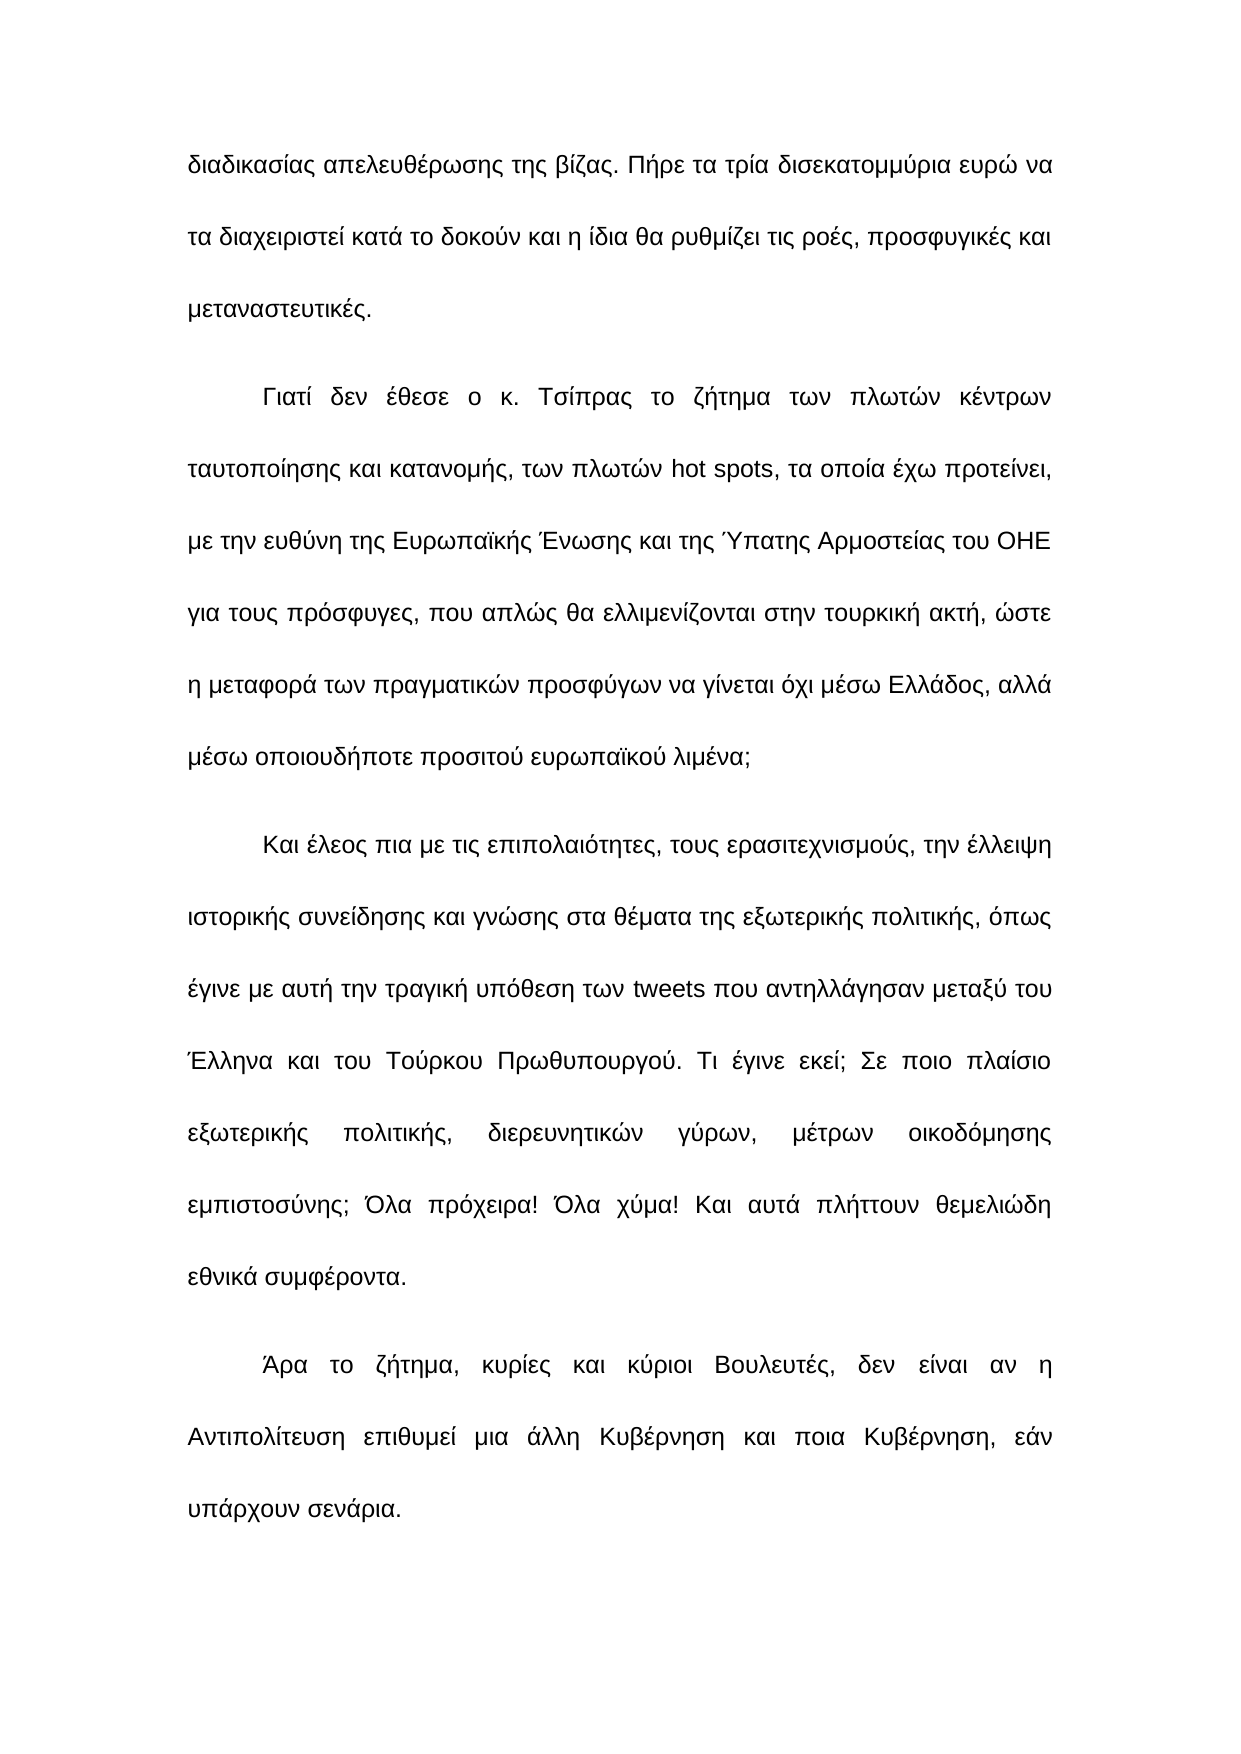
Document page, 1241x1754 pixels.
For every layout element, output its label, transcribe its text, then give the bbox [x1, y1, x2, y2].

text Και έλεος πια με τις επιπολαιότητες, τους ερασιτεχνισμούς, την έλλειψη ιστορικής συνείδησης και γνώσης στα θέματα της εξωτερικής πολιτικής, όπως έγινε με αυτή την τραγική υπόθεση των tweets που αντηλλάγησαν μεταξύ του Έλληνα και του Τούρκου Πρωθυπουργού. Τι έγινε εκεί; Σε ποιο πλαίσιο εξωτερικής πολιτικής, διερευνητικών γύρων, μέτρων οικοδόμησης εμπιστοσύνης; Όλα πρόχειρα! Όλα χύμα! Και αυτά πλήττουν θεμελιώδη εθνικά συμφέροντα. [187, 830, 1053, 1290]
text Άρα το ζήτημα, κυρίες και κύριοι Βουλευτές, δεν είναι αν η Αντιπολίτευση επιθυμεί μια άλλη Κυβέρνηση και ποια Κυβέρνηση, εάν υπάρχουν σενάρια. [187, 1350, 1053, 1522]
text Γιατί δεν έθεσε ο κ. Τσίπρας το ζήτημα των πλωτών κέντρων ταυτοποίησης και κατανομής, των πλωτών hot spots, τα οποία έχω προτείνει, με την ευθύνη της Ευρωπαϊκής Ένωσης και της Ύπατης Αρμοστείας του ΟΗΕ για τους πρόσφυγες, που απλώς θα ελλιμενίζονται στην τουρκική ακτή, ώστε η μεταφορά των πραγματικών προσφύγων να γίνεται όχι μέσω Ελλάδος, αλλά μέσω οποιουδήποτε προσιτού ευρωπαϊκού λιμένα; [187, 382, 1053, 770]
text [187, 150, 1053, 322]
